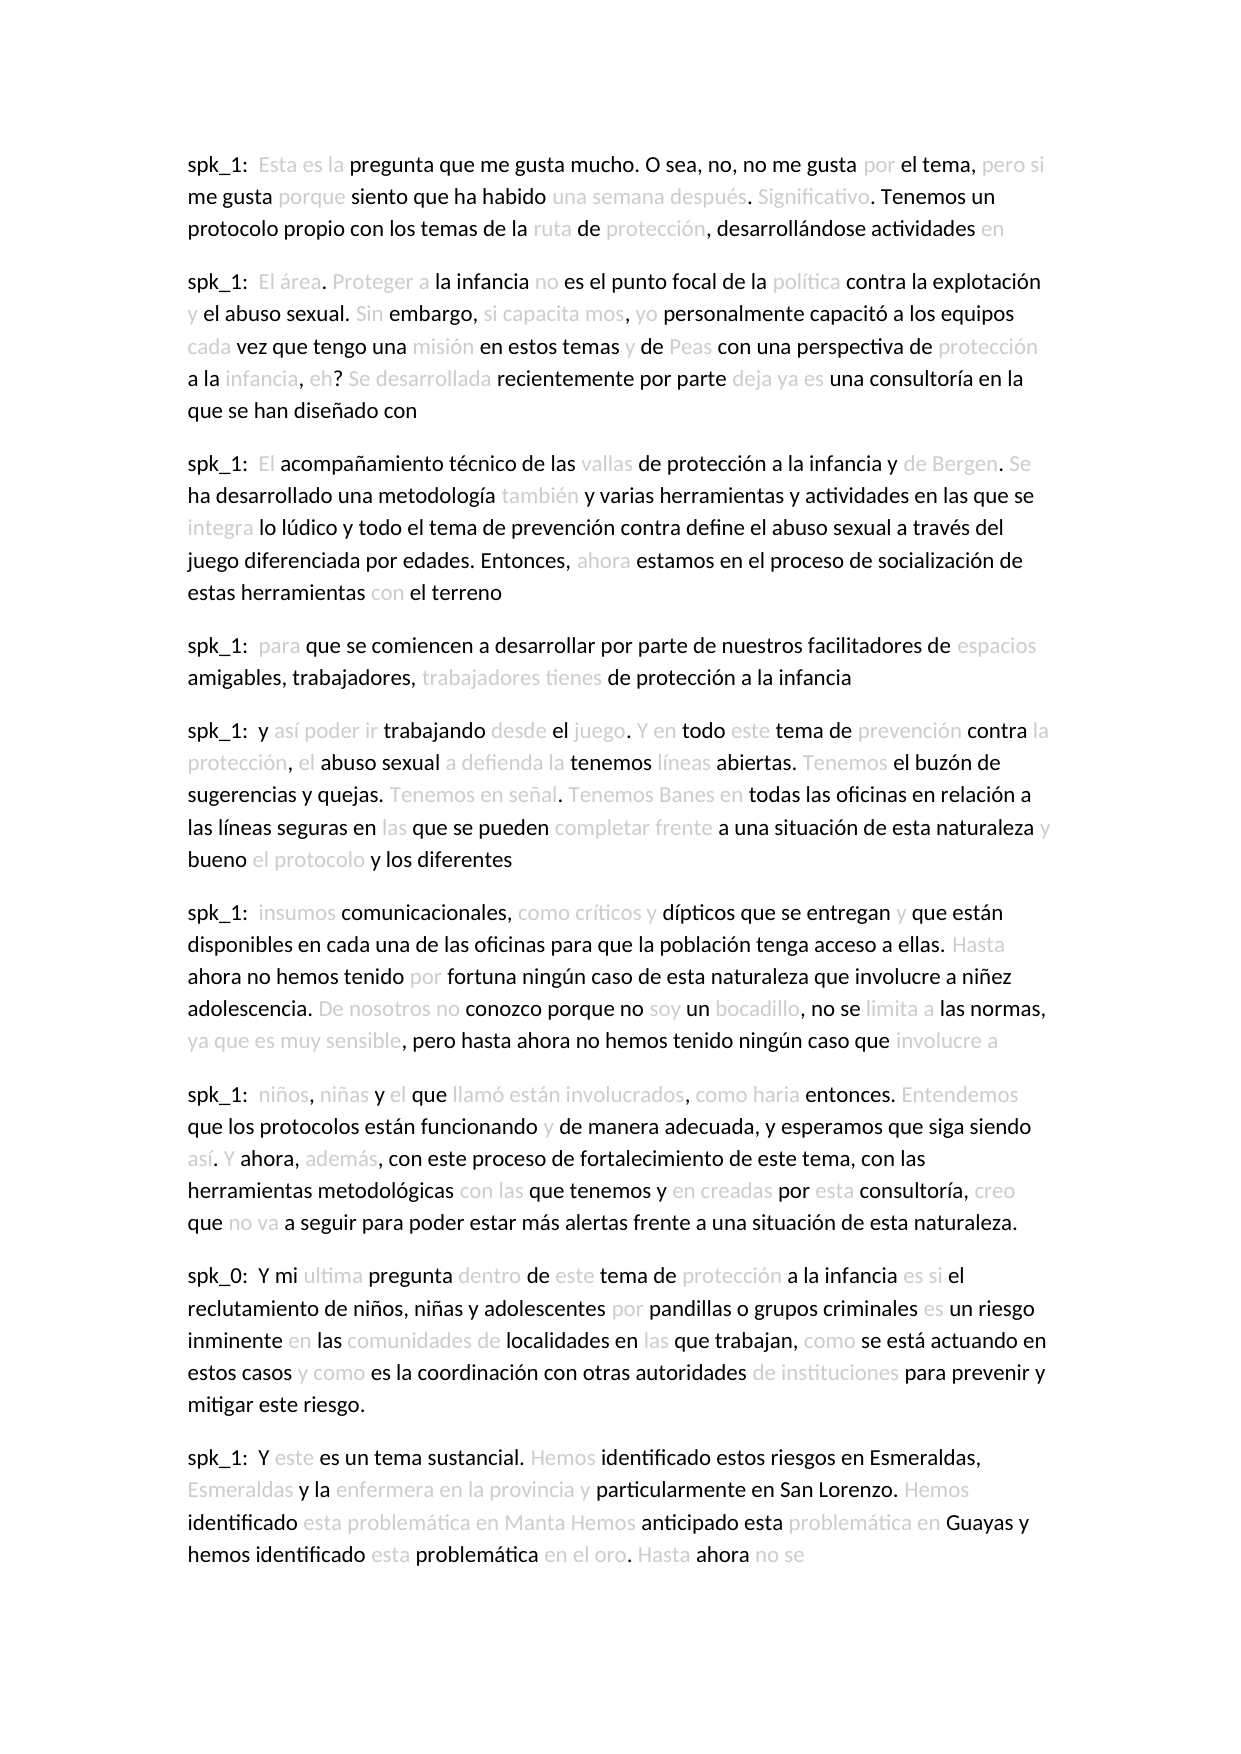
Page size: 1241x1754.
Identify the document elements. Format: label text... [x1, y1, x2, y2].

text spk_0: Y mi ultima pregunta dentro de este tema de protección a la infancia es si el reclutamiento de niños, niñas y adolescentes por pandillas o grupos criminales es un riesgo inminente en las comunidades de localidades en las que trabajan, como se está actuando en estos casos y como es la coordinación con otras autoridades de instituciones para prevenir y mitigar este riesgo. [187, 1261, 1053, 1418]
text spk_1: niños, niñas y el que llamó están involucrados, como haria entonces. Entendemos que los protocolos están funcionando y de manera adecuada, y esperamos que siga siendo así. Y ahora, además, con este proceso de fortalecimiento de este tema, con las herramientas metodológicas con las que tenemos y en creadas por esta consultoría, creo que no va a seguir para poder estar más alertas frente a una situación de esta naturaleza. [187, 1080, 1053, 1236]
text spk_1: Y este es un tema sustancial. Hemos identificado estos riesgos en Esmeraldas, Esmeraldas y la enfermera en la provincia y particularmente en San Lorenzo. Hemos identificado esta problemática en Manta Hemos anticipado esta problemática en Guayas y hemos identificado esta problemática en el oro. Hasta ahora no se [187, 1443, 1053, 1568]
text spk_1: para que se comiencen a desarrollar por parte de nuestros facilitadores de espacios amigables, trabajadores, trabajadores tienes de protección a la infancia [187, 631, 1053, 691]
text spk_1: insumos comunicacionales, como críticos y dípticos que se entregan y que están disponibles en cada una de las oficinas para que la población tenga acceso a ellas. Hasta ahora no hemos tenido por fortuna ningún caso de esta naturaleza que involucre a niñez adolescencia. De nosotros no conozco porque no soy un bocadillo, no se limita a las normas, ya que es muy sensible, pero hasta ahora no hemos tenido ningún caso que involucre a [187, 898, 1053, 1055]
text spk_1: y así poder ir trabajando desde el juego. Y en todo este tema de prevención contra la protección, el abuso sexual a defienda la tenemos líneas abiertas. Tenemos el buzón de sugerencias y quejas. Tenemos en señal. Tenemos Banes en todas las oficinas en relación a las líneas seguras en las que se pueden completar frente a una situación de esta naturaleza y bueno el protocolo y los diferentes [187, 716, 1053, 873]
text spk_1: El área. Proteger a la infancia no es el punto focal de la política contra la explotación y el abuso sexual. Sin embargo, si capacita mos, yo personalmente capacitó a los equipos cada vez que tengo una misión en estos temas y de Peas con una perspectiva de protección a la infancia, eh? Se desarrollada recientemente por parte deja ya es una consultoría en la que se han diseñado con [187, 267, 1053, 424]
text spk_1: Esta es la pregunta que me gusta mucho. O sea, no, no me gusta por el tema, pero si me gusta porque siento que ha habido una semana después. Significativo. Tenemos un protocolo propio con los temas de la ruta de protección, desarrollándose actividades en [187, 150, 1053, 242]
text spk_1: El acompañamiento técnico de las vallas de protección a la infancia y de Bergen. Se ha desarrollado una metodología también y varias herramientas y actividades en las que se integra lo lúdico y todo el tema de prevención contra define el abuso sexual a través del juego diferenciada por edades. Entonces, ahora estamos en el proceso de socialización de estas herramientas con el terreno [187, 449, 1053, 606]
